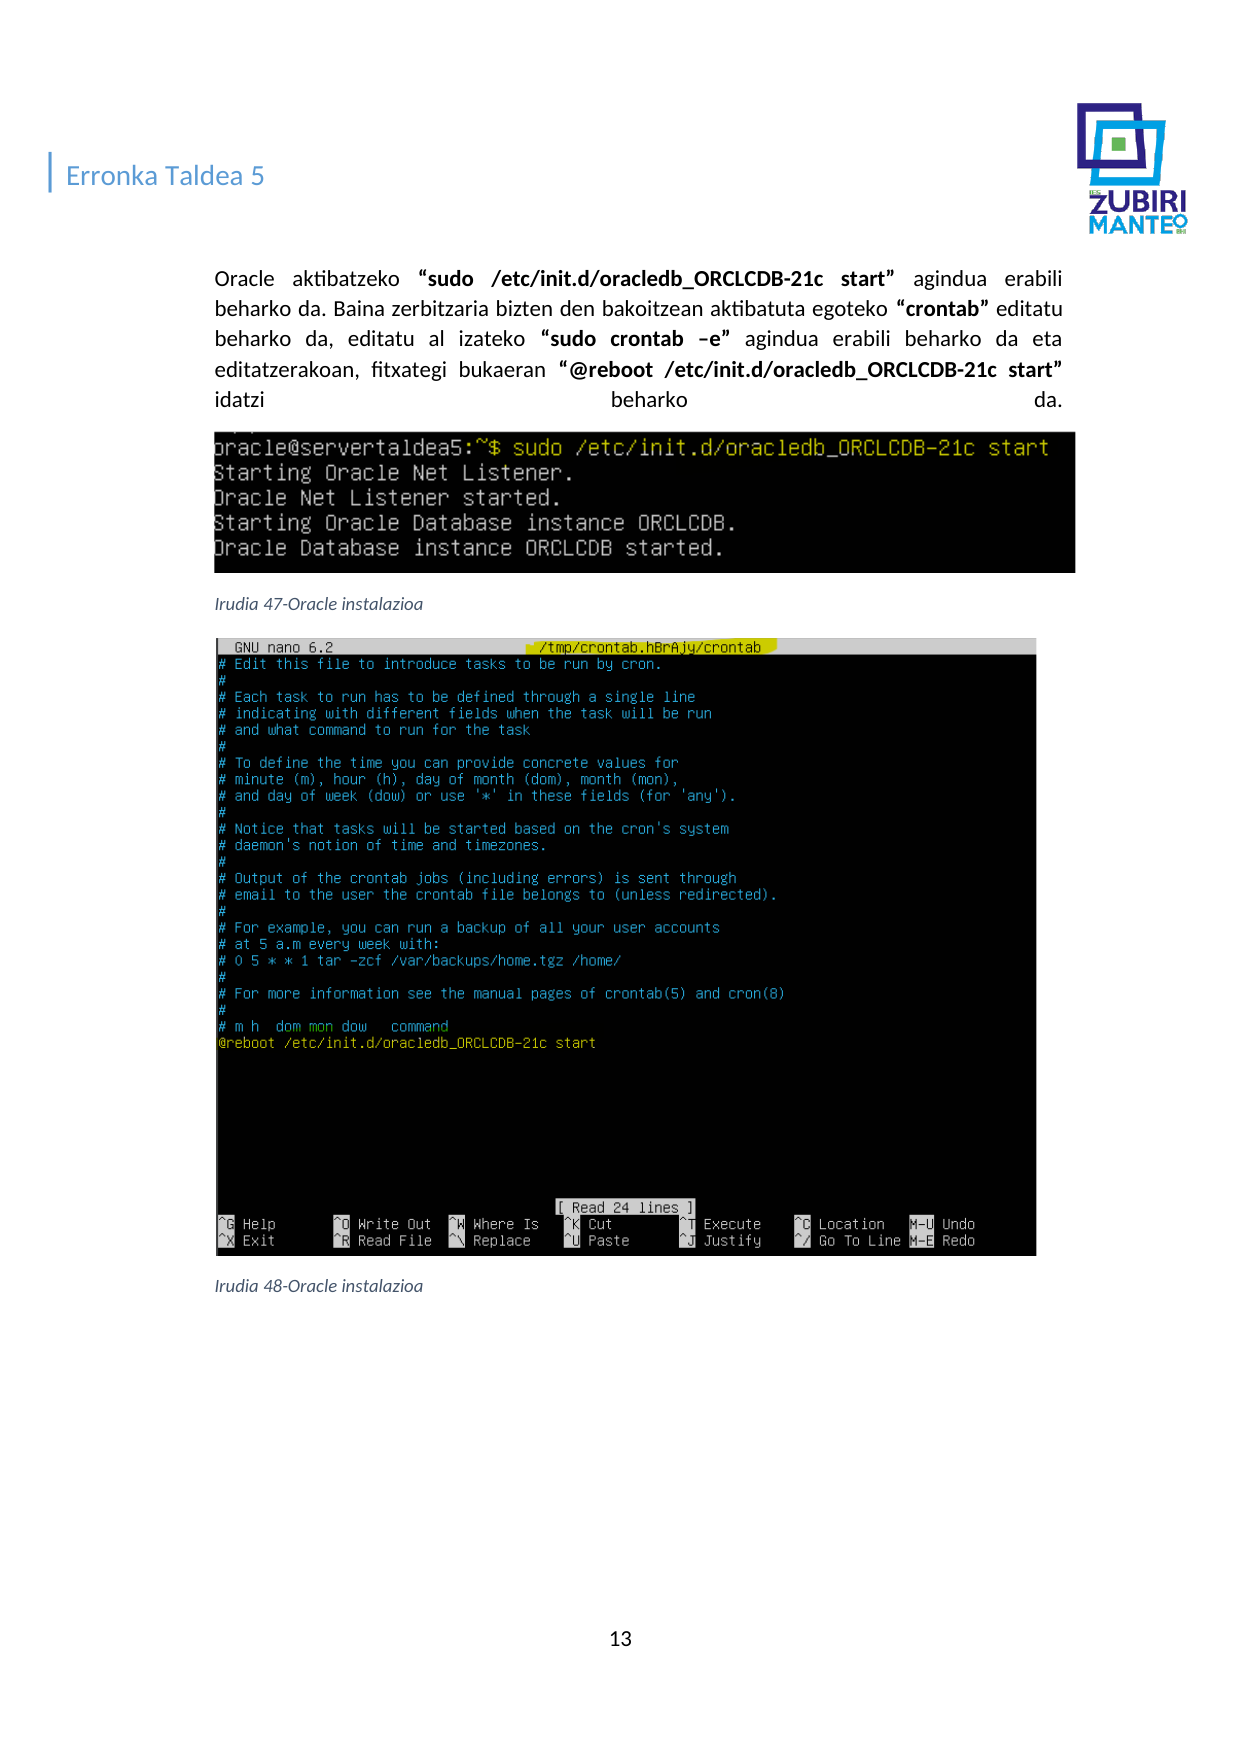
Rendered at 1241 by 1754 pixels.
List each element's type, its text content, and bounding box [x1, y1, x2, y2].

text Irudia 48-Oracle instalazioa [214, 1274, 1063, 1297]
picture [214, 635, 1037, 1256]
picture [214, 415, 1076, 573]
picture [1065, 101, 1200, 237]
text Oracle aktibatzeko “sudo /etc/init.d/oracledb_ORCLCDB-21c start” agindua erabili beharko da. Baina zerbitzaria bizten den bakoitzean aktibatuta egoteko “crontab” editatu beharko da, editatu al izateko “sudo crontab –e” agindua erabili beharko da eta editatzerakoan, fitxategi bukaeran “@reboot /etc/init.d/oracledb_ORCLCDB-21c start” idatzi beharko da. [214, 264, 1063, 415]
text Irudia 47-Oracle instalazioa [214, 592, 1063, 615]
